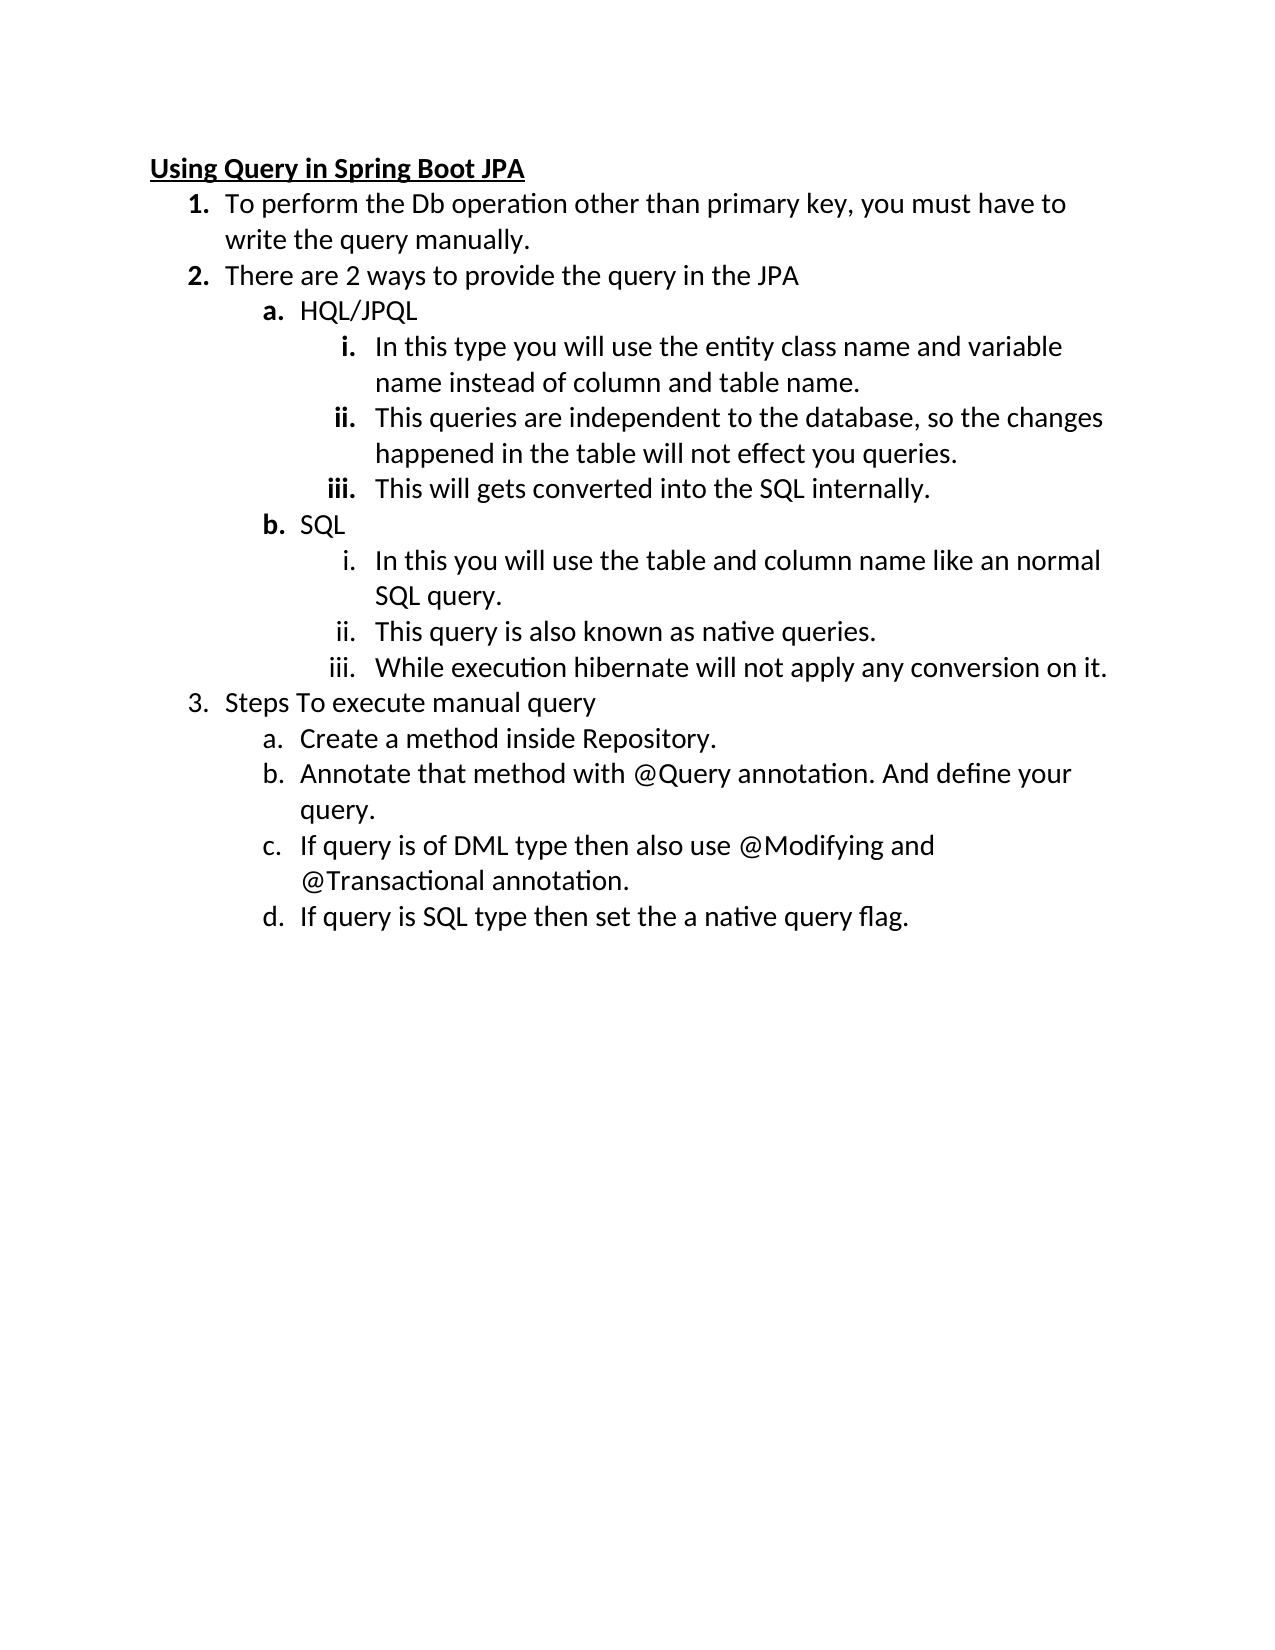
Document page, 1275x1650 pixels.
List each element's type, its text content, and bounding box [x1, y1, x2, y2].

list In this you will use the table and column name like an normal SQL query. [356, 542, 1125, 613]
list This query is also known as native queries. [356, 613, 1125, 649]
list This queries are independent to the database, so the changes happened in the table will not effect you queries. [356, 399, 1125, 471]
list Steps To execute manual query [187, 684, 1125, 720]
list SQL [262, 506, 1125, 542]
text Using Query in Spring Boot JPA [150, 150, 1125, 186]
list HQL/JPQL [262, 292, 1125, 328]
list To perform the Db operation other than primary key, you must have to write the query manually. [187, 186, 1125, 257]
list Create a method inside Repository. [262, 720, 1125, 756]
list While execution hibernate will not apply any conversion on it. [356, 649, 1125, 684]
list If query is SQL type then set the a native query flag. [262, 898, 1125, 934]
list In this type you will use the entity class name and variable name instead of column and table name. [356, 328, 1125, 399]
list This will gets converted into the SQL internally. [356, 471, 1125, 506]
list If query is of DML type then also use @Modifying and @Transactional annotation. [262, 827, 1125, 898]
list There are 2 ways to provide the query in the JPA [187, 257, 1125, 292]
list Annotate that method with @Query annotation. And define your query. [262, 756, 1125, 827]
